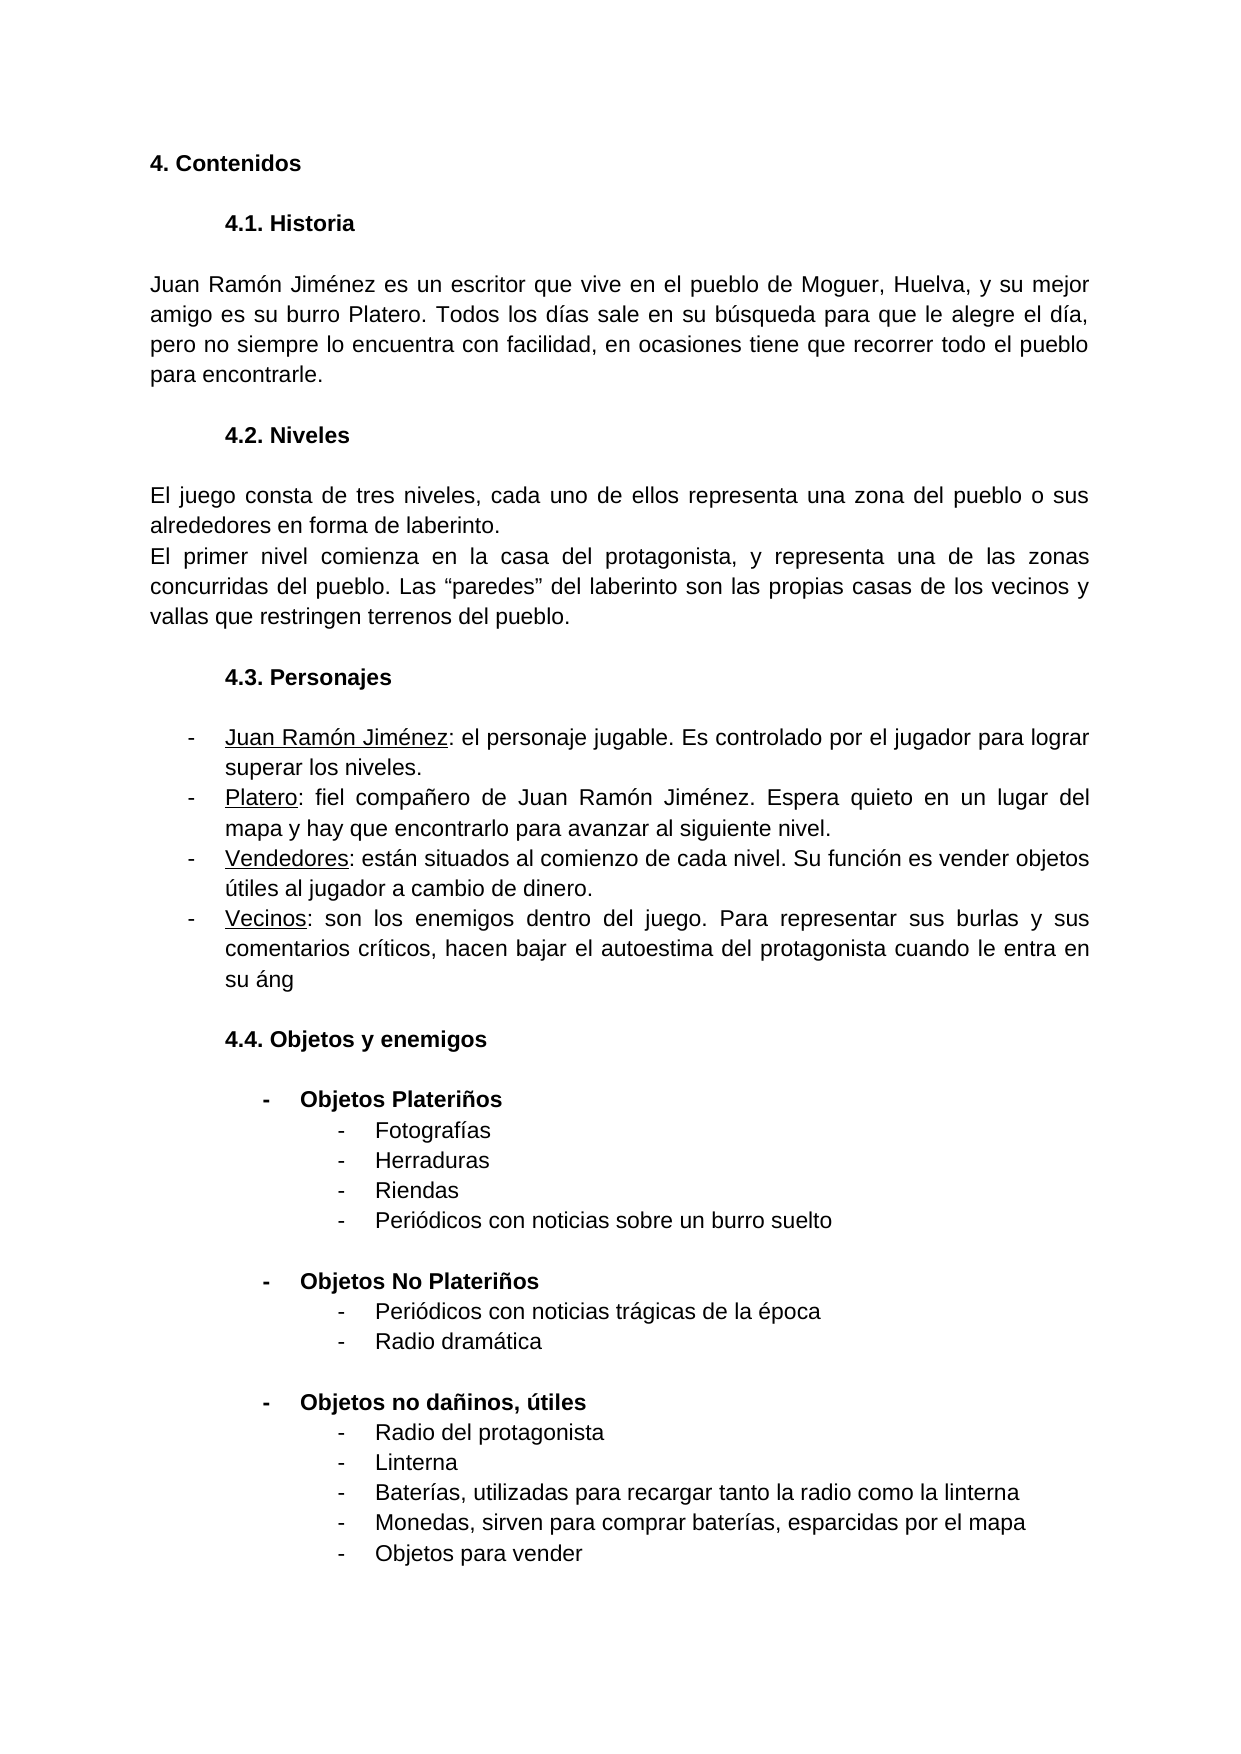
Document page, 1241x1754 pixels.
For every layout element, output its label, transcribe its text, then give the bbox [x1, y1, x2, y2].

list Periódicos con noticias trágicas de la época [337, 1298, 1090, 1324]
list Riendas [337, 1177, 1090, 1203]
text El primer nivel comienza en la casa del protagonista, y representa una de las zonas concurridas del pueblo. Las “paredes” del laberinto son las propias casas de los vecinos y vallas que restringen terrenos del pueblo. [150, 543, 1090, 629]
list Herraduras [337, 1147, 1090, 1173]
list Baterías, utilizadas para recargar tanto la radio como la linterna [337, 1479, 1090, 1506]
list Objetos Plateriños [262, 1086, 1090, 1113]
list Radio dramática [337, 1328, 1090, 1354]
list Periódicos con noticias sobre un burro suelto [337, 1207, 1090, 1234]
list Linterna [337, 1449, 1090, 1475]
list Juan Ramón Jiménez: el personaje jugable. Es controlado por el jugador para lograr superar los niveles. [187, 724, 1090, 781]
list Vecinos: son los enemigos dentro del juego. Para representar sus burlas y sus comentarios críticos, hacen bajar el autoestima del protagonista cuando le entra en su áng [187, 905, 1090, 992]
list Radio del protagonista [337, 1419, 1090, 1445]
text 4.4. Objetos y enemigos [150, 1026, 1090, 1052]
text Juan Ramón Jiménez es un escritor que vive en el pueblo de Moguer, Huelva, y su mejor amigo es su burro Platero. Todos los días sale en su búsqueda para que le alegre el día, pero no siempre lo encuentra con facilidad, en ocasiones tiene que recorrer todo el pueblo para encontrarle. [150, 271, 1090, 388]
text 4.2. Niveles [150, 422, 1090, 448]
list Monedas, sirven para comprar baterías, esparcidas por el mapa [337, 1509, 1090, 1536]
text 4. Contenidos [150, 150, 1090, 176]
text 4.3. Personajes [150, 663, 1090, 690]
list Platero: fiel compañero de Juan Ramón Jiménez. Espera quieto en un lugar del mapa y hay que encontrarlo para avanzar al siguiente nivel. [187, 784, 1090, 841]
list Objetos no dañinos, útiles [262, 1388, 1090, 1415]
text El juego consta de tres niveles, cada uno de ellos representa una zona del pueblo o sus alrededores en forma de laberinto. [150, 482, 1090, 539]
list Fotografías [337, 1117, 1090, 1143]
list Vendedores: están situados al comienzo de cada nivel. Su función es vender objetos útiles al jugador a cambio de dinero. [187, 845, 1090, 901]
list Objetos No Plateriños [262, 1268, 1090, 1294]
list Objetos para vender [337, 1539, 1090, 1566]
text 4.1. Historia [150, 210, 1090, 237]
